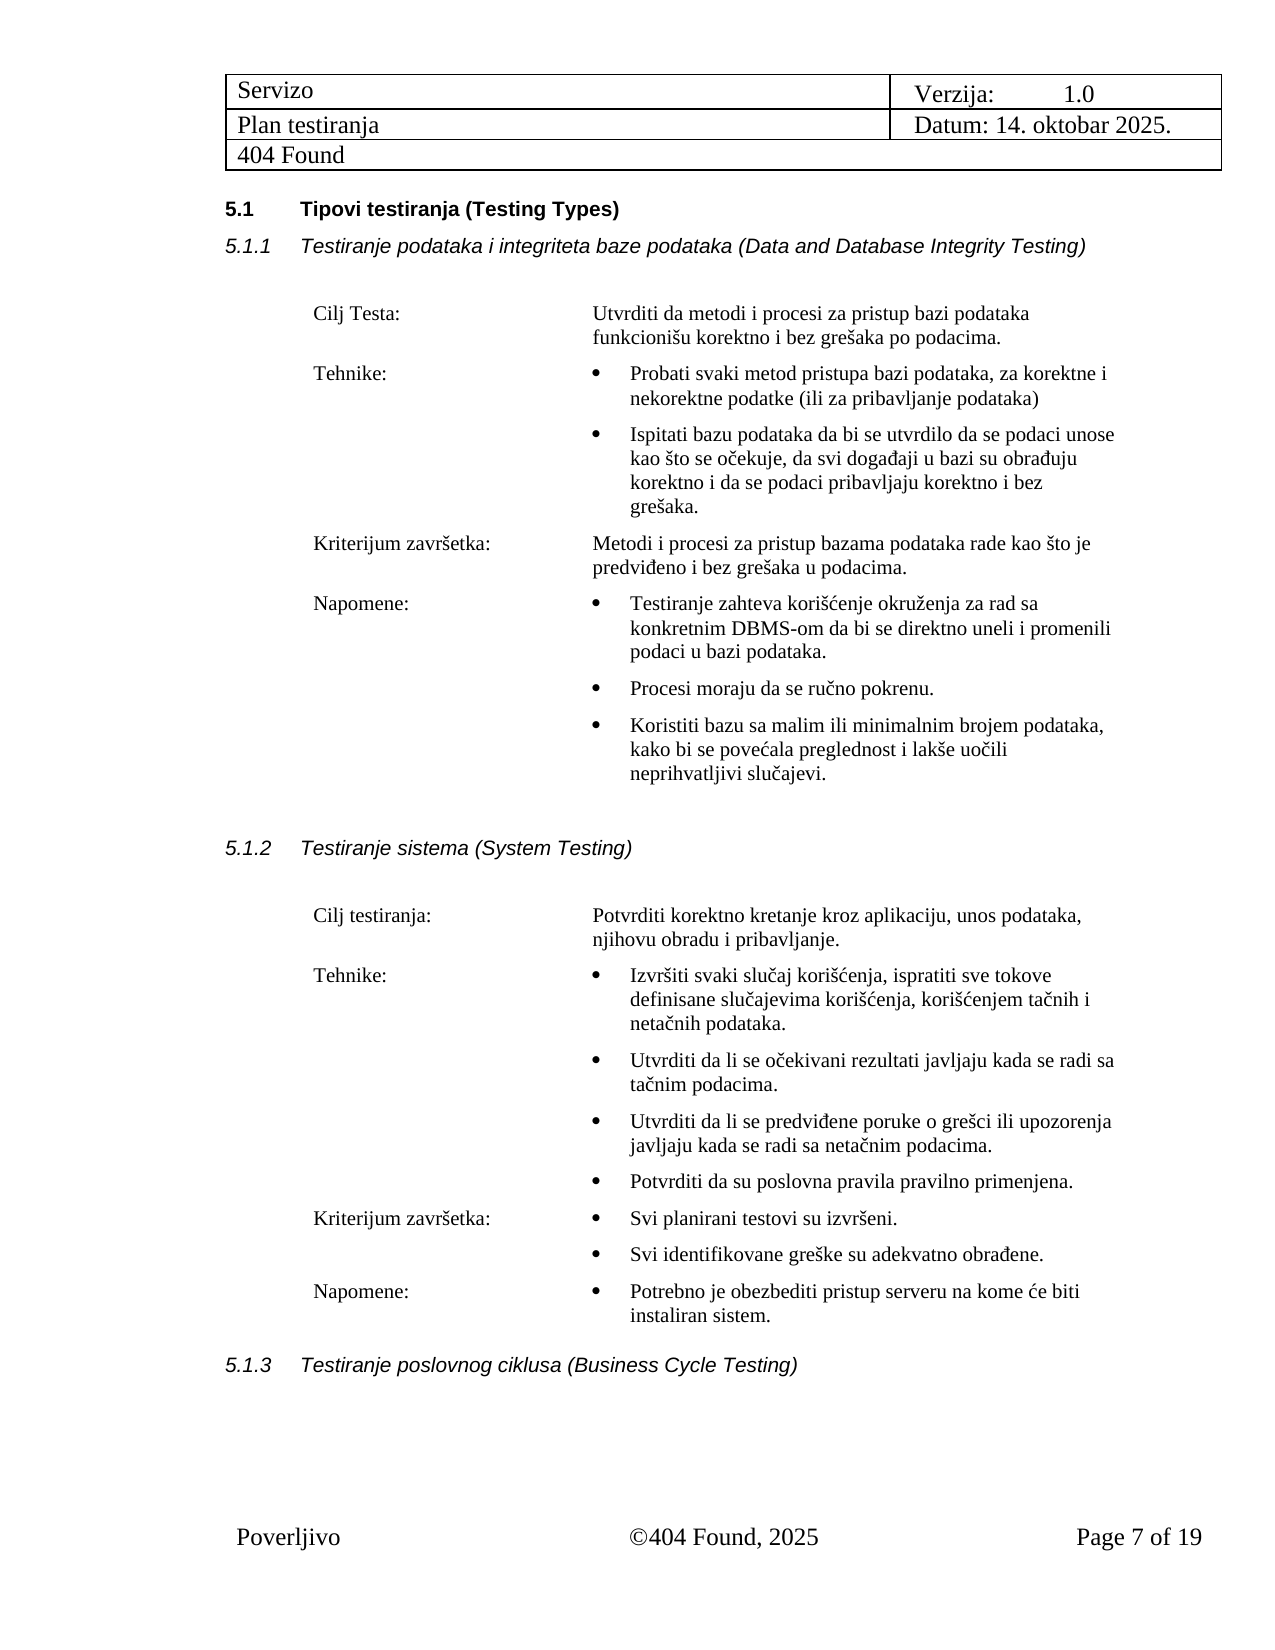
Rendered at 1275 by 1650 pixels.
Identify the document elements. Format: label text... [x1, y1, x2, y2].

table_cell Tehnike: [302, 963, 581, 1206]
subtitle Testiranje poslovnog ciklusa (Business Cycle Testing) [225, 1352, 1125, 1377]
table_cell Metodi i procesi za pristup bazama podataka rade kao što je predviđeno i bez grešaka u podacima. [581, 531, 1127, 591]
table_header Cilj testiranja: [302, 903, 581, 963]
subtitle Tipovi testiranja (Testing Types) [225, 195, 1125, 220]
table_cell Testiranje zahteva korišćenje okruženja za rad sa konkretnim DBMS-om da bi se direktno uneli i promenili podaci u bazi podataka. Procesi moraju da se ručno pokrenu. Koristiti bazu sa malim ili minimalnim brojem podataka, kako bi se povećala preglednost i lakše uočili neprihvatljivi slučajevi. [581, 591, 1127, 797]
table_cell Kriterijum završetka: [302, 531, 581, 591]
table_cell Svi planirani testovi su izvršeni. Svi identifikovane greške su adekvatno obrađene. [581, 1206, 1127, 1279]
table_header Cilj Testa: [302, 301, 581, 361]
table_cell Izvršiti svaki slučaj korišćenja, ispratiti sve tokove definisane slučajevima korišćenja, korišćenjem tačnih i netačnih podataka. Utvrditi da li se očekivani rezultati javljaju kada se radi sa tačnim podacima. Utvrditi da li se predviđene poruke o grešci ili upozorenja javljaju kada se radi sa netačnim podacima. Potvrditi da su poslovna pravila pravilno primenjena. [581, 963, 1127, 1206]
table_cell Napomene: [302, 1279, 581, 1339]
subtitle Testiranje sistema (System Testing) [225, 835, 1125, 860]
table_cell Potrebno je obezbediti pristup serveru na kome će biti instaliran sistem. [581, 1279, 1127, 1339]
table_header Potvrditi korektno kretanje kroz aplikaciju, unos podataka, njihovu obradu i pribavljanje. [581, 903, 1127, 963]
table_cell Napomene: [302, 591, 581, 797]
table_header Utvrditi da metodi i procesi za pristup bazi podataka funkcionišu korektno i bez grešaka po podacima. [581, 301, 1127, 361]
table_cell Probati svaki metod pristupa bazi podataka, za korektne i nekorektne podatke (ili za pribavljanje podataka) Ispitati bazu podataka da bi se utvrdilo da se podaci unose kao što se očekuje, da svi događaji u bazi su obrađuju korektno i da se podaci pribavljaju korektno i bez grešaka. [581, 361, 1127, 531]
subtitle Testiranje podataka i integriteta baze podataka (Data and Database Integrity Testing) [225, 233, 1125, 258]
table_cell Kriterijum završetka: [302, 1206, 581, 1279]
table_cell Tehnike: [302, 361, 581, 531]
